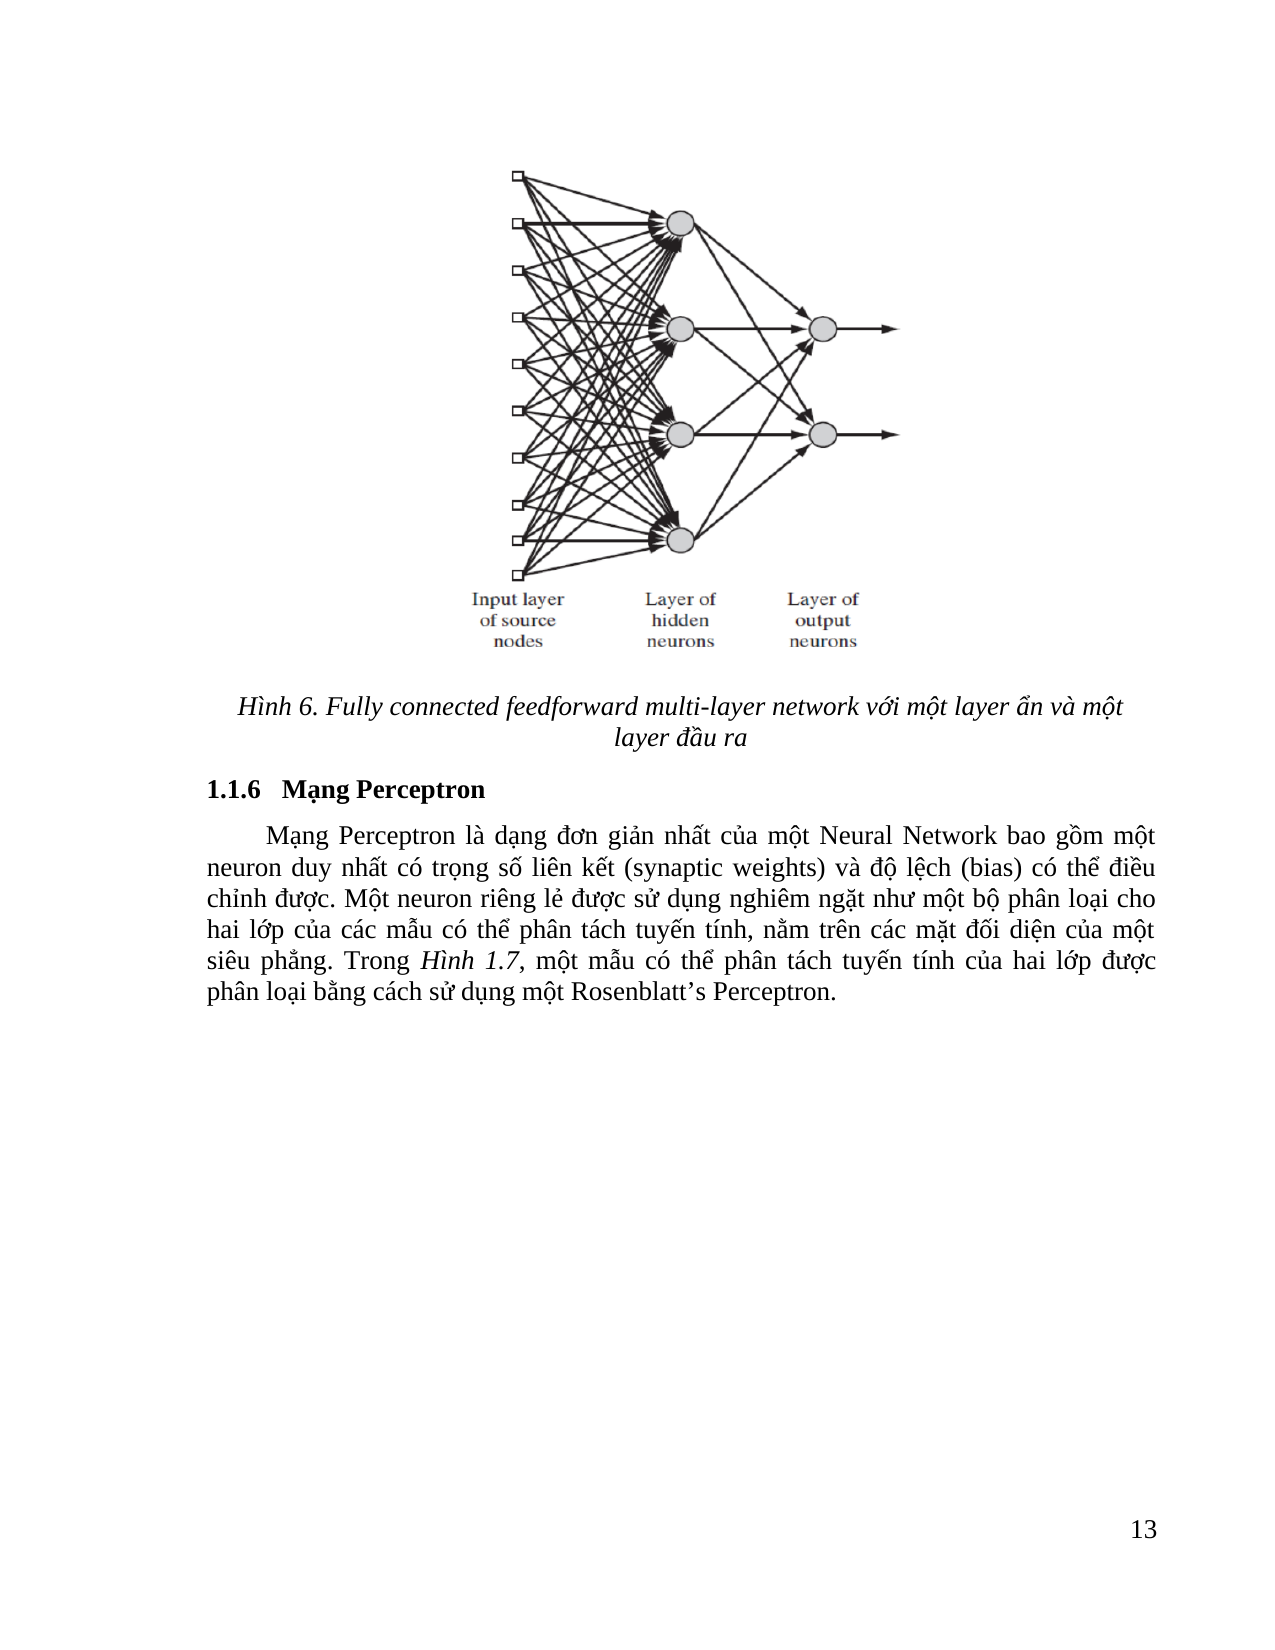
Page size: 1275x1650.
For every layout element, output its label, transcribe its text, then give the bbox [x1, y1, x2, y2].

subtitle Mạng Perceptron [206, 773, 1157, 804]
text Hình 6. Fully connected feedforward multi-layer network với một layer ẩn và một layer đầu ra [207, 690, 1157, 752]
text Mạng Perceptron là dạng đơn giản nhất của một Neural Network bao gồm một neuron duy nhất có trọng số liên kết (synaptic weights) và độ lệch (bias) có thể điều chỉnh được. Một neuron riêng lẻ được sử dụng nghiêm ngặt như một bộ phân loại cho hai lớp của các mẫu có thể phân tách tuyến tính, nằm trên các mặt đối diện của một siêu phẳng. Trong Hình 1.7, một mẫu có thể phân tách tuyến tính của hai lớp được phân loại bằng cách sử dụng một Rosenblatt’s Perceptron. [207, 819, 1157, 1006]
picture [422, 147, 942, 658]
